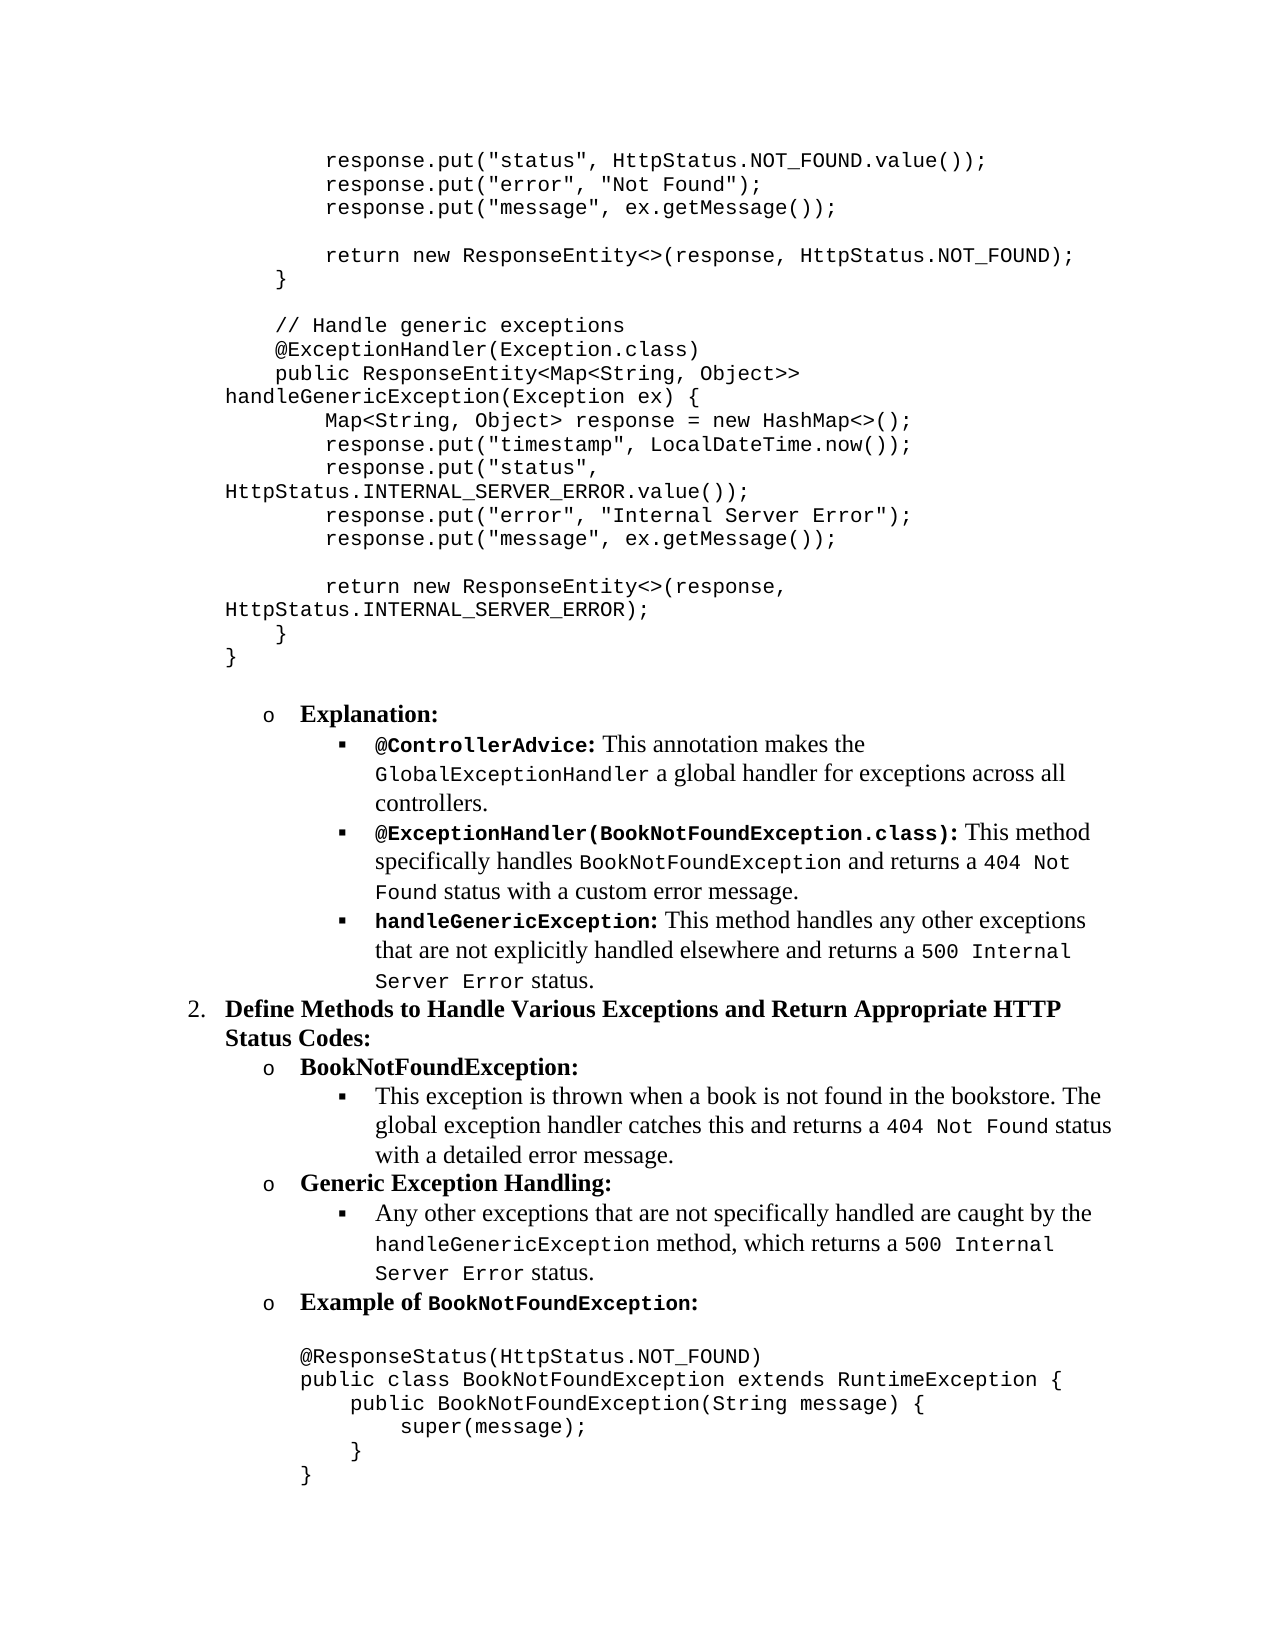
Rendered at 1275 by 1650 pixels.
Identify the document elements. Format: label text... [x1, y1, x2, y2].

text response.put("timestamp", LocalDateTime.now()); [225, 434, 1125, 457]
list @ExceptionHandler(BookNotFoundException.class): This method specifically handles BookNotFoundException and returns a 404 Not Found status with a custom error message. [337, 817, 1125, 906]
list Define Methods to Handle Various Exceptions and Return Appropriate HTTP Status Codes: [187, 994, 1125, 1052]
list @ControllerAdvice: This annotation makes the GlobalExceptionHandler a global handler for exceptions across all controllers. [337, 729, 1125, 817]
text return new ResponseEntity<>(response, HttpStatus.NOT_FOUND); [225, 244, 1125, 268]
text } [225, 268, 1125, 292]
list Explanation: [262, 699, 1125, 729]
list handleGenericException: This method handles any other exceptions that are not explicitly handled elsewhere and returns a 500 Internal Server Error status. [337, 906, 1125, 994]
list This exception is thrown when a book is not found in the bookstore. The global exception handler catches this and returns a 404 Not Found status with a detailed error message. [337, 1081, 1125, 1168]
text @ExceptionHandler(Exception.class) [225, 339, 1125, 363]
list Example of BookNotFoundException: [262, 1287, 1125, 1316]
text super(message); [300, 1417, 1125, 1440]
text return new ResponseEntity<>(response, HttpStatus.INTERNAL_SERVER_ERROR); [225, 576, 1125, 623]
list BookNotFoundException: [262, 1052, 1125, 1081]
text response.put("error", "Not Found"); [225, 174, 1125, 197]
text response.put("message", ex.getMessage()); [225, 528, 1125, 552]
text } [300, 1440, 1125, 1464]
text public ResponseEntity<Map<String, Object>> handleGenericException(Exception ex) { [225, 363, 1125, 410]
text @ResponseStatus(HttpStatus.NOT_FOUND) [300, 1346, 1125, 1369]
list Any other exceptions that are not specifically handled are caught by the handleGenericException method, which returns a 500 Internal Server Error status. [337, 1198, 1125, 1287]
text Map<String, Object> response = new HashMap<>(); [225, 410, 1125, 434]
text public BookNotFoundException(String message) { [300, 1393, 1125, 1417]
text // Handle generic exceptions [225, 316, 1125, 339]
text } [225, 647, 1125, 670]
text response.put("status", HttpStatus.NOT_FOUND.value()); [225, 150, 1125, 174]
text } [300, 1464, 1125, 1487]
text public class BookNotFoundException extends RuntimeException { [300, 1369, 1125, 1393]
text response.put("error", "Internal Server Error"); [225, 505, 1125, 528]
list Generic Exception Handling: [262, 1168, 1125, 1198]
text response.put("message", ex.getMessage()); [225, 197, 1125, 221]
text response.put("status", HttpStatus.INTERNAL_SERVER_ERROR.value()); [225, 457, 1125, 505]
text } [225, 623, 1125, 647]
